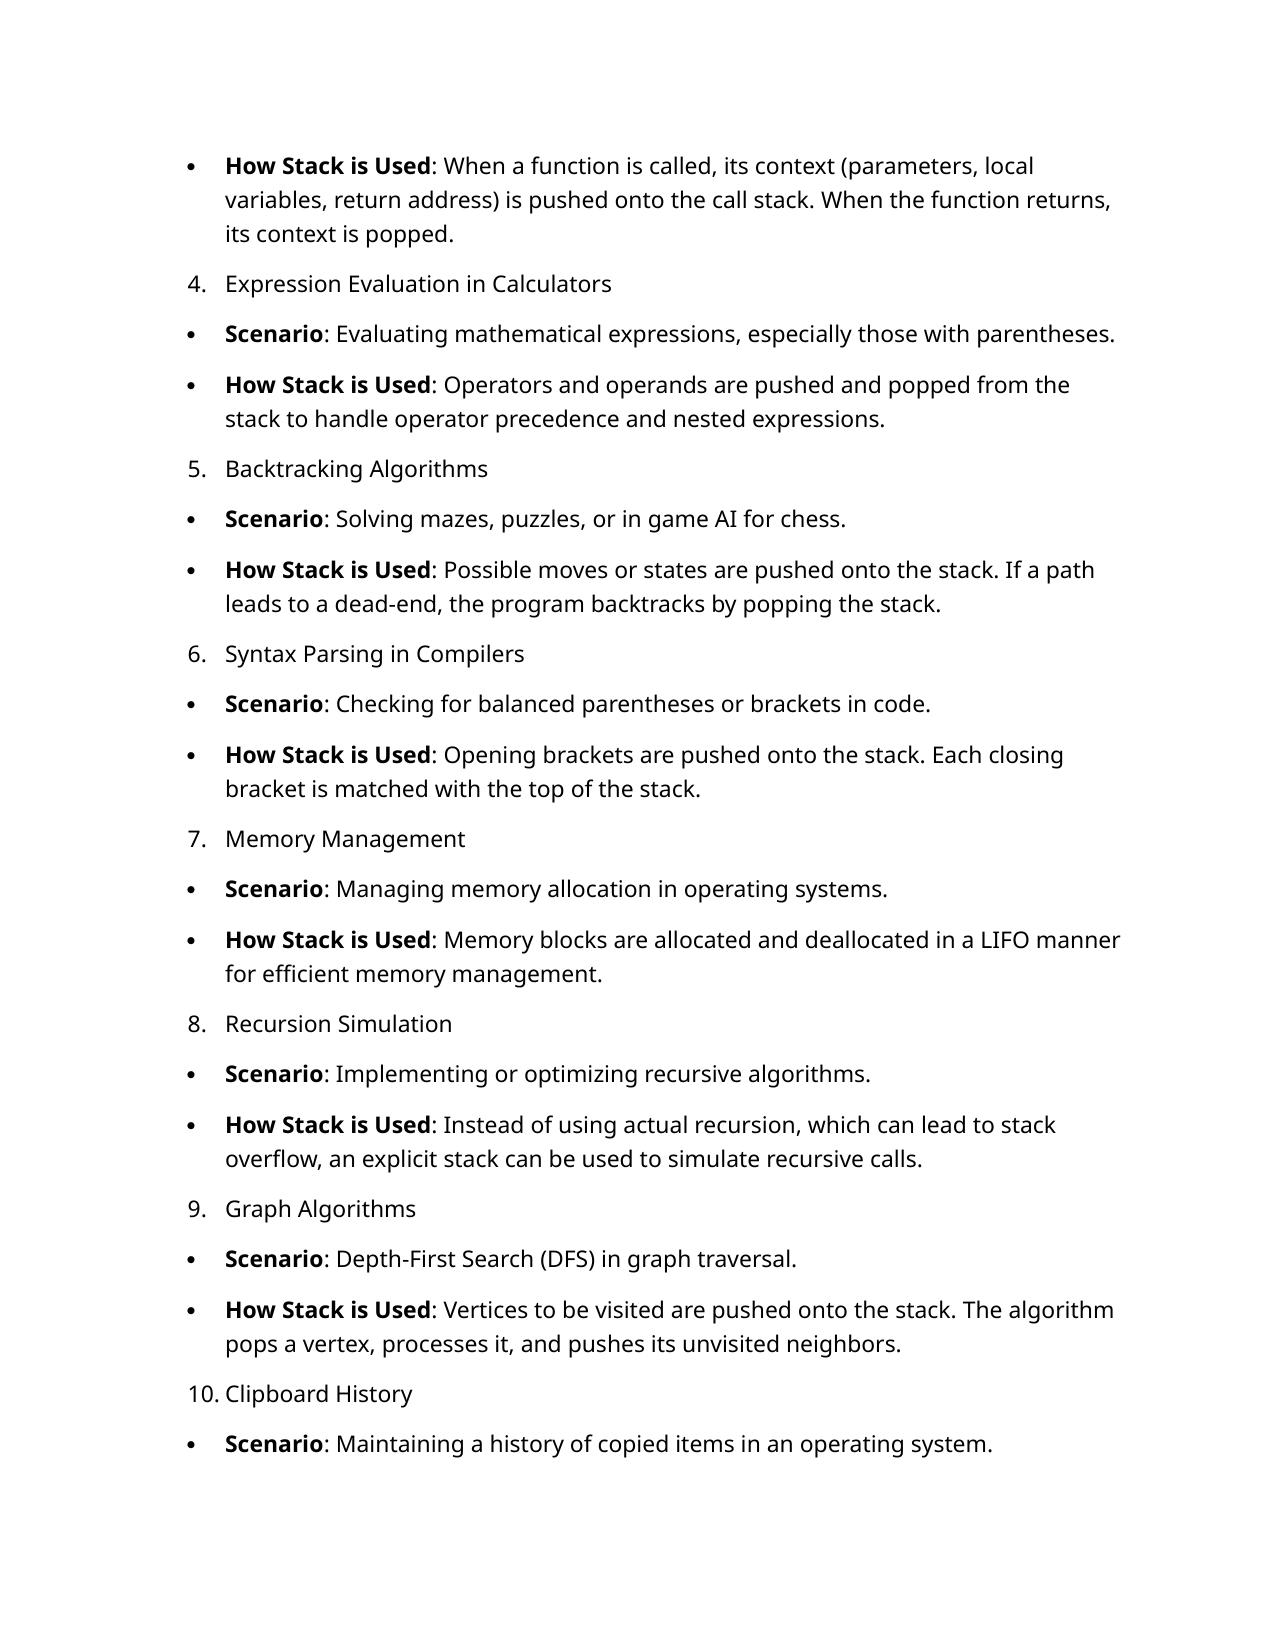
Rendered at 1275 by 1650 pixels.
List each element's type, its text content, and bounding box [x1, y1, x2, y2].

list Memory Management [187, 823, 1125, 854]
list Scenario: Evaluating mathematical expressions, especially those with parentheses. [187, 318, 1125, 349]
list Scenario: Checking for balanced parentheses or brackets in code. [187, 688, 1125, 719]
list Syntax Parsing in Compilers [187, 638, 1125, 669]
list Clipboard History [187, 1378, 1125, 1409]
list Backtracking Algorithms [187, 453, 1125, 484]
list How Stack is Used: Instead of using actual recursion, which can lead to stack overflow, an explicit stack can be used to simulate recursive calls. [187, 1109, 1125, 1174]
list How Stack is Used: Vertices to be visited are pushed onto the stack. The algorithm pops a vertex, processes it, and pushes its unvisited neighbors. [187, 1294, 1125, 1359]
list Scenario: Maintaining a history of copied items in an operating system. [187, 1428, 1125, 1459]
list Expression Evaluation in Calculators [187, 268, 1125, 299]
list How Stack is Used: Possible moves or states are pushed onto the stack. If a path leads to a dead-end, the program backtracks by popping the stack. [187, 554, 1125, 619]
list Scenario: Managing memory allocation in operating systems. [187, 873, 1125, 904]
list How Stack is Used: Operators and operands are pushed and popped from the stack to handle operator precedence and nested expressions. [187, 369, 1125, 434]
list Scenario: Implementing or optimizing recursive algorithms. [187, 1058, 1125, 1089]
list Scenario: Depth-First Search (DFS) in graph traversal. [187, 1243, 1125, 1274]
list How Stack is Used: Memory blocks are allocated and deallocated in a LIFO manner for efficient memory management. [187, 924, 1125, 989]
list Scenario: Solving mazes, puzzles, or in game AI for chess. [187, 503, 1125, 534]
list How Stack is Used: When a function is called, its context (parameters, local variables, return address) is pushed onto the call stack. When the function returns, its context is popped. [187, 150, 1125, 249]
list How Stack is Used: Opening brackets are pushed onto the stack. Each closing bracket is matched with the top of the stack. [187, 739, 1125, 804]
list Graph Algorithms [187, 1193, 1125, 1224]
list Recursion Simulation [187, 1008, 1125, 1039]
